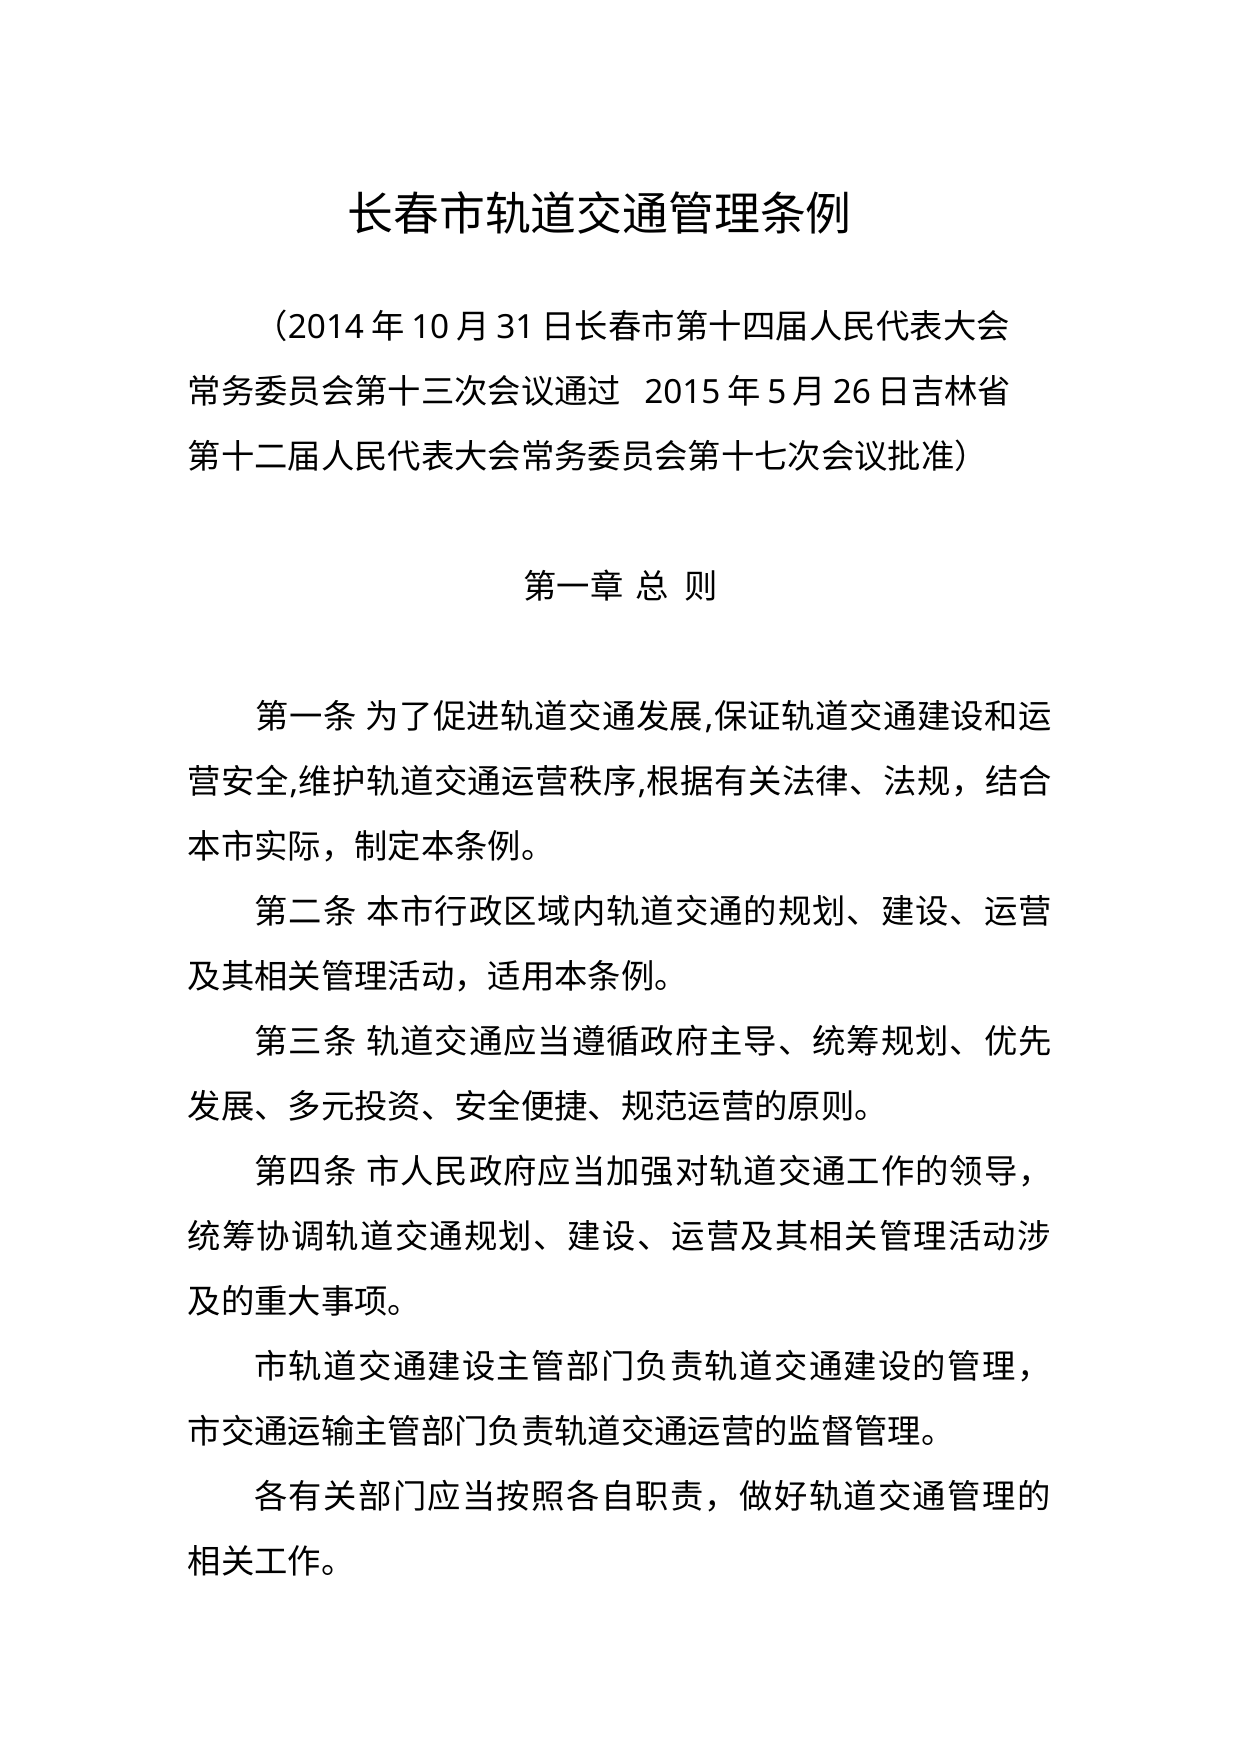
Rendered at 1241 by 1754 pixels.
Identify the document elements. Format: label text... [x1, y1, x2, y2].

text 长春市轨道交通管理条例 [187, 162, 1011, 259]
text 第三条 轨道交通应当遵循政府主导、统筹规划、优先发展、多元投资、安全便捷、规范运营的原则。 [187, 1007, 1053, 1137]
text 第四条 市人民政府应当加强对轨道交通工作的领导，统筹协调轨道交通规划、建设、运营及其相关管理活动涉及的重大事项。 [187, 1137, 1053, 1332]
text （长春市第十四届人民代表大会常务委员会第十三次会议通过 吉林省第十二届人民代表大会常务委员会第十七次会议批准） [187, 292, 1011, 487]
text 各有关部门应当按照各自职责，做好轨道交通管理的相关工作。 [187, 1462, 1053, 1592]
text 第一条 为了促进轨道交通发展,保证轨道交通建设和运营安全,维护轨道交通运营秩序,根据有关法律、法规，结合本市实际，制定本条例。 [187, 682, 1053, 877]
text 市轨道交通建设主管部门负责轨道交通建设的管理，市交通运输主管部门负责轨道交通运营的监督管理。 [187, 1332, 1053, 1462]
list 总 则 [187, 552, 1053, 617]
text 第二条 本市行政区域内轨道交通的规划、建设、运营及其相关管理活动，适用本条例。 [187, 877, 1053, 1007]
